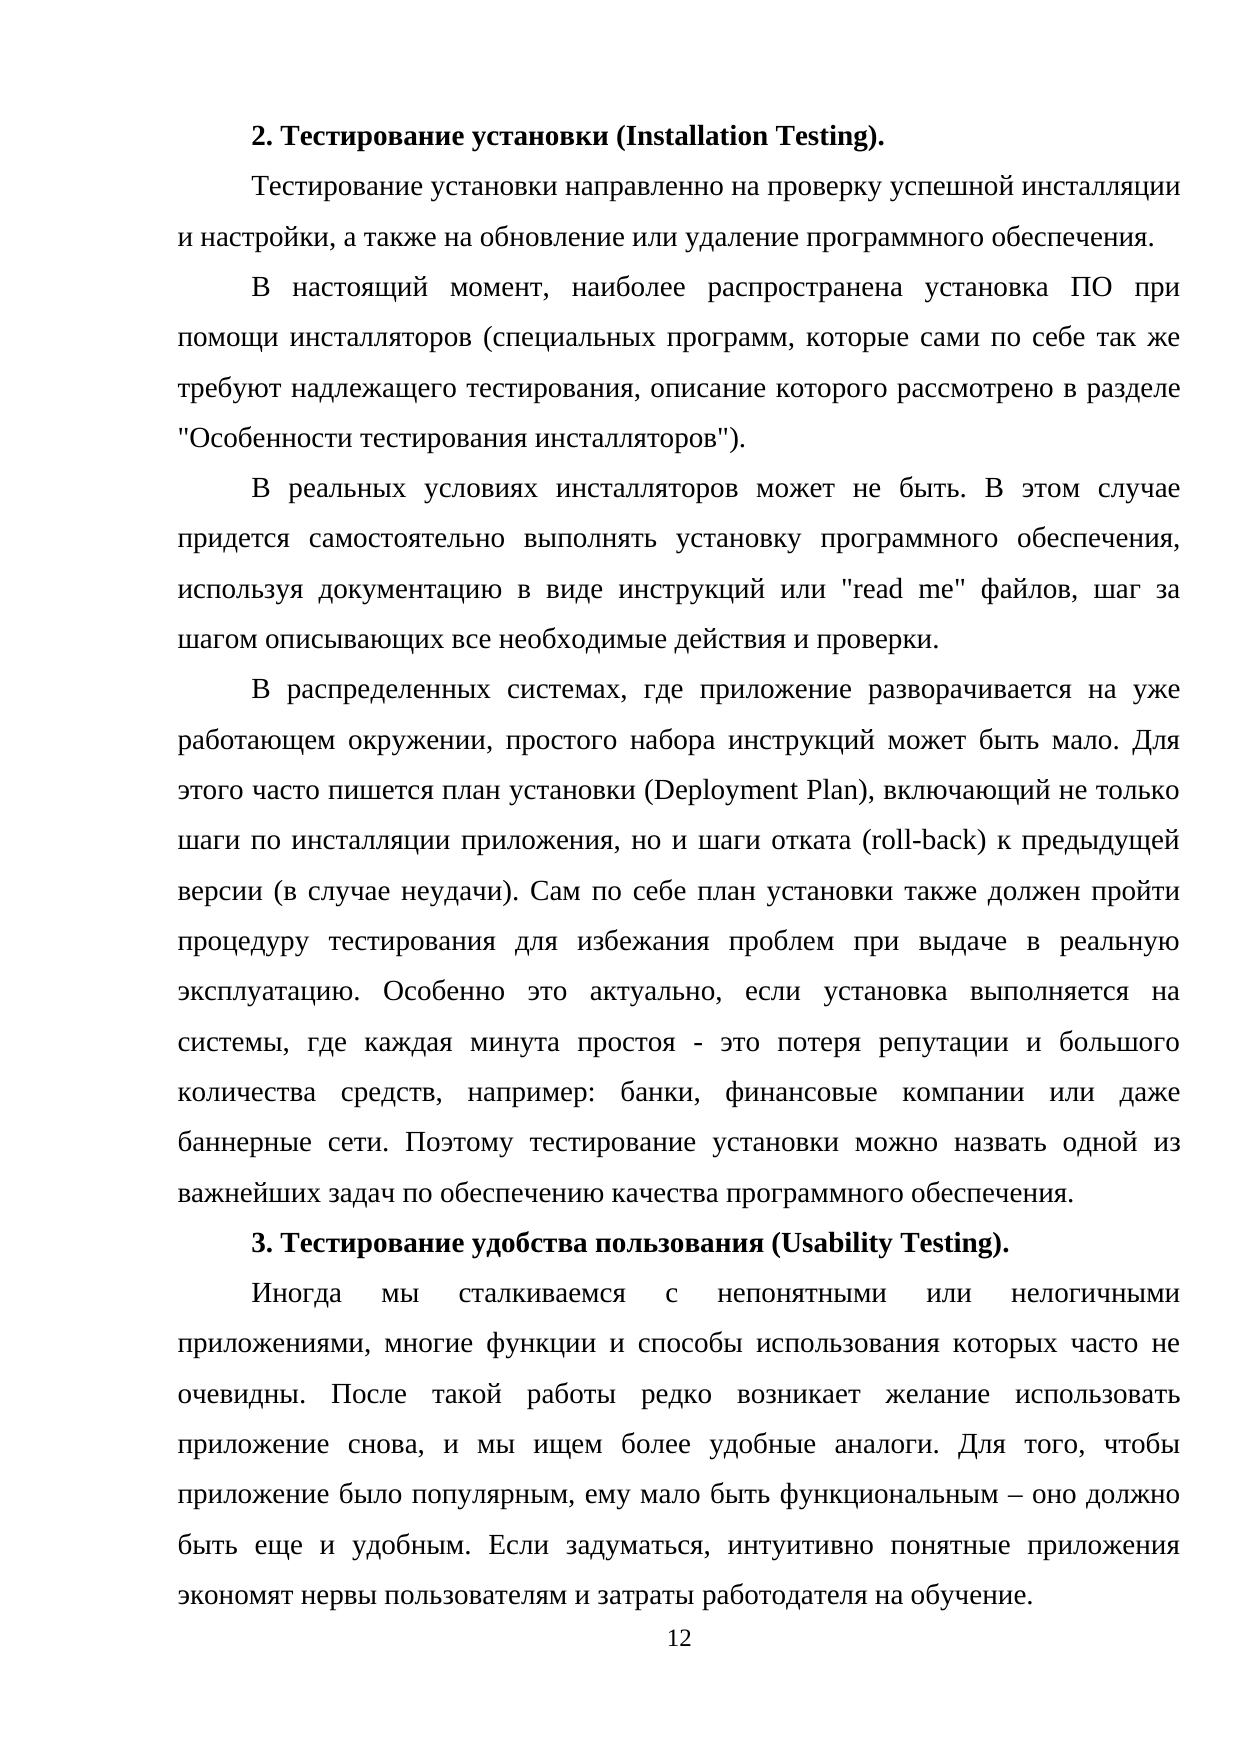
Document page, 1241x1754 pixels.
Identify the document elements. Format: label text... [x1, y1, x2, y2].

text 2. Тестирование установки (Installation Testing). [177, 118, 1181, 152]
text В реальных условиях инсталляторов может не быть. В этом случае придется самостоятельно выполнять установку программного обеспечения, используя документацию в виде инструкций или "read me" файлов, шаг за шагом описывающих все необходимые действия и проверки. [177, 470, 1181, 655]
text 3. Тестирование удобства пользования (Usability Testing). [177, 1225, 1181, 1258]
text Тестирование установки направленно на проверку успешной инсталляции и настройки, а также на обновление или удаление программного обеспечения. [177, 168, 1181, 252]
text В настоящий момент, наиболее распространена установка ПО при помощи инсталляторов (специальных программ, которые сами по себе так же требуют надлежащего тестирования, описание которого рассмотрено в разделе "Особенности тестирования инсталляторов"). [177, 269, 1181, 453]
text Иногда мы сталкиваемся с непонятными или нелогичными приложениями, многие функции и способы использования которых часто не очевидны. После такой работы редко возникает желание использовать приложение снова, и мы ищем более удобные аналоги. Для того, чтобы приложение было популярным, ему мало быть функциональным – оно должно быть еще и удобным. Если задуматься, интуитивно понятные приложения экономят нервы пользователям и затраты работодателя на обучение. [177, 1275, 1181, 1611]
text В распределенных системах, где приложение разворачивается на уже работающем окружении, простого набора инструкций может быть мало. Для этого часто пишется план установки (Deployment Plan), включающий не только шаги по инсталляции приложения, но и шаги отката (roll-back) к предыдущей версии (в случае неудачи). Сам по себе план установки также должен пройти процедуру тестирования для избежания проблем при выдаче в реальную эксплуатацию. Особенно это актуально, если установка выполняется на системы, где каждая минута простоя - это потеря репутации и большого количества средств, например: банки, финансовые компании или даже баннерные сети. Поэтому тестирование установки можно назвать одной из важнейших задач по обеспечению качества программного обеспечения. [177, 672, 1181, 1208]
